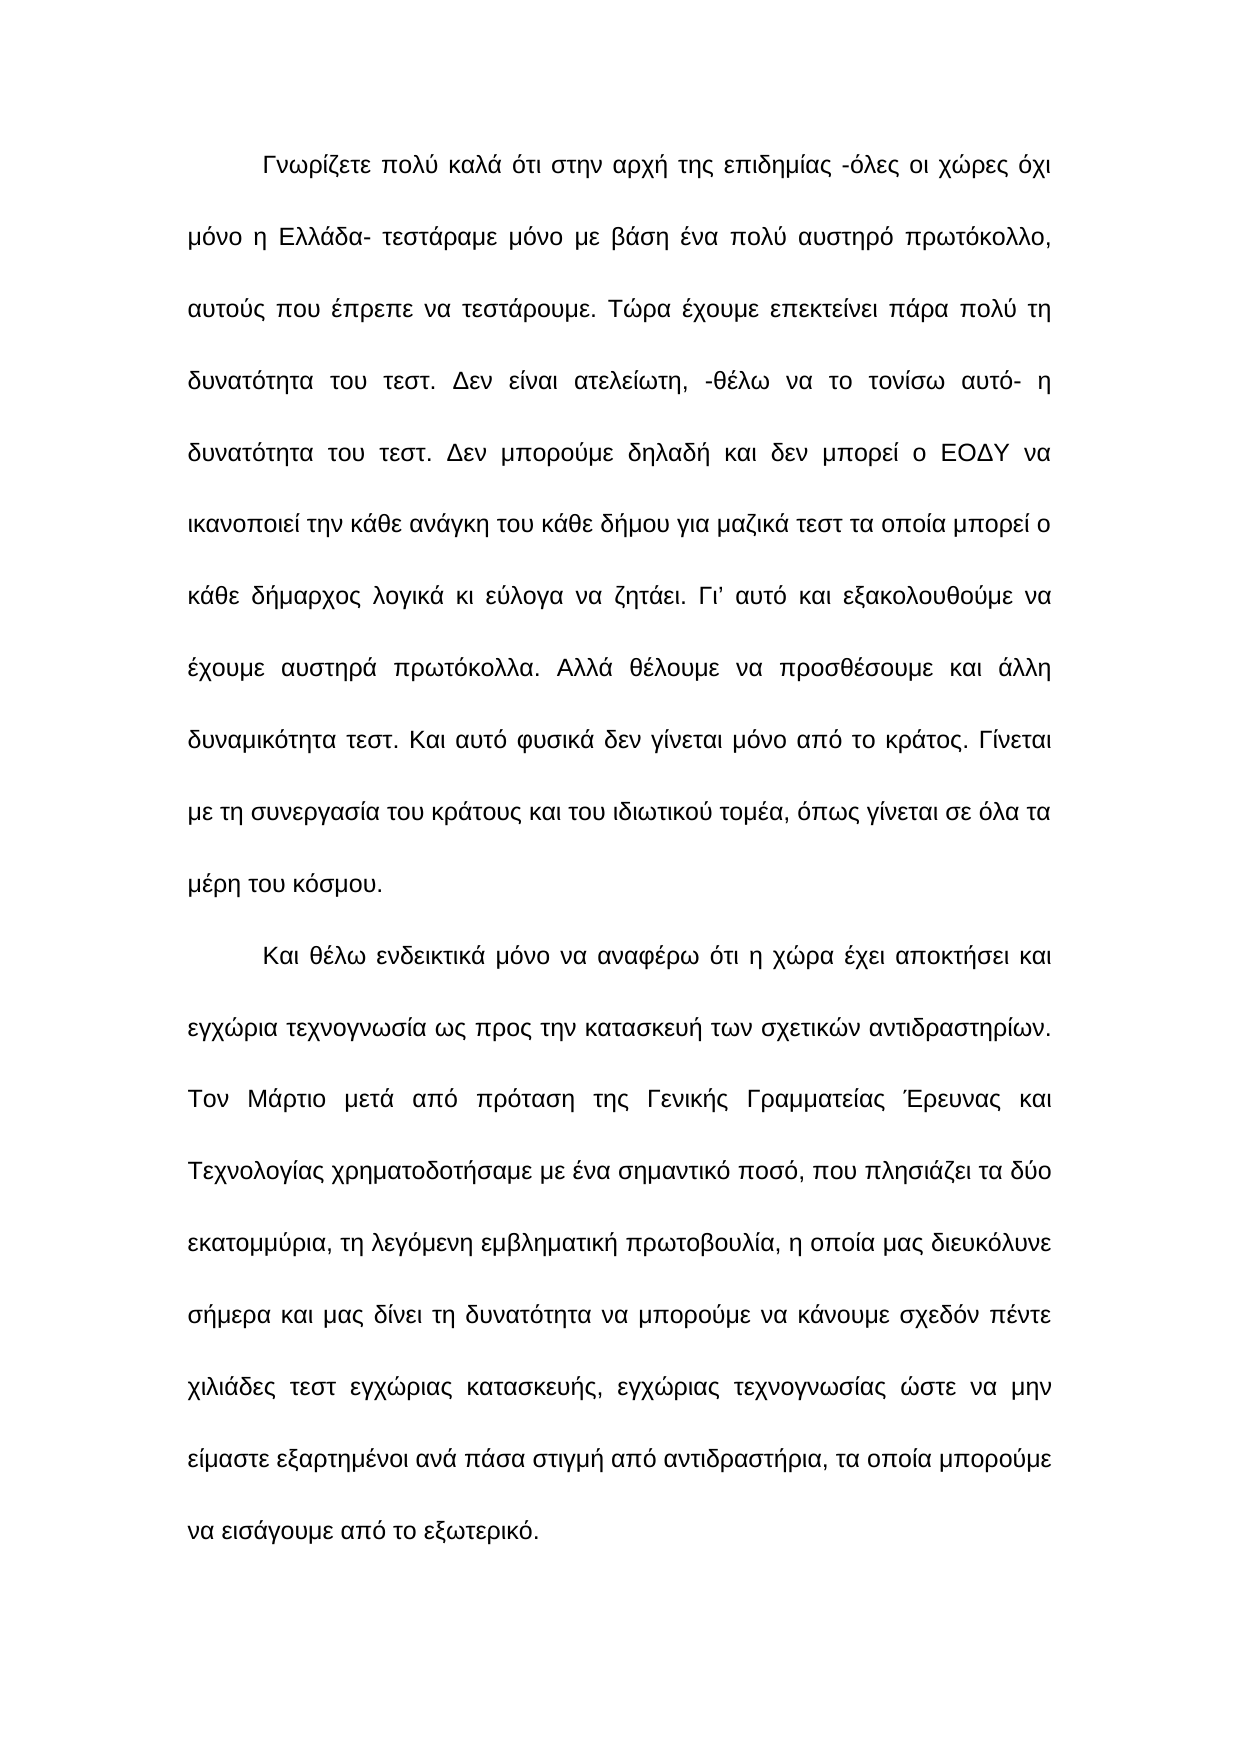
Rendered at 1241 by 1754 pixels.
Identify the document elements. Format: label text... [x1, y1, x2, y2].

text Και θέλω ενδεικτικά μόνο να αναφέρω ότι η χώρα έχει αποκτήσει και εγχώρια τεχνογνωσία ως προς την κατασκευή των σχετικών αντιδραστηρίων. Τον Μάρτιο μετά από πρόταση της Γενικής Γραμματείας Έρευνας και Τεχνολογίας χρηματοδοτήσαμε με ένα σημαντικό ποσό, που πλησιάζει τα δύο εκατομμύρια, τη λεγόμενη εμβληματική πρωτοβουλία, η οποία μας διευκόλυνε σήμερα και μας δίνει τη δυνατότητα να μπορούμε να κάνουμε σχεδόν πέντε χιλιάδες τεστ εγχώριας κατασκευής, εγχώριας τεχνογνωσίας ώστε να μην είμαστε εξαρτημένοι ανά πάσα στιγμή από αντιδραστήρια, τα οποία μπορούμε να εισάγουμε από το εξωτερικό. [187, 941, 1053, 1544]
text Γνωρίζετε πολύ καλά ότι στην αρχή της επιδημίας -όλες οι χώρες όχι μόνο η Ελλάδα- τεστάραμε μόνο με βάση ένα πολύ αυστηρό πρωτόκολλο, αυτούς που έπρεπε να τεστάρουμε. Τώρα έχουμε επεκτείνει πάρα πολύ τη δυνατότητα του τεστ. Δεν είναι ατελείωτη, -θέλω να το τονίσω αυτό- η δυνατότητα του τεστ. Δεν μπορούμε δηλαδή και δεν μπορεί ο ΕΟΔΥ να ικανοποιεί την κάθε ανάγκη του κάθε δήμου για μαζικά τεστ τα οποία μπορεί ο κάθε δήμαρχος λογικά κι εύλογα να ζητάει. Γι’ αυτό και εξακολουθούμε να έχουμε αυστηρά πρωτόκολλα. Αλλά θέλουμε να προσθέσουμε και άλλη δυναμικότητα τεστ. Και αυτό φυσικά δεν γίνεται μόνο από το κράτος. Γίνεται με τη συνεργασία του κράτους και του ιδιωτικού τομέα, όπως γίνεται σε όλα τα μέρη του κόσμου. [187, 150, 1053, 897]
